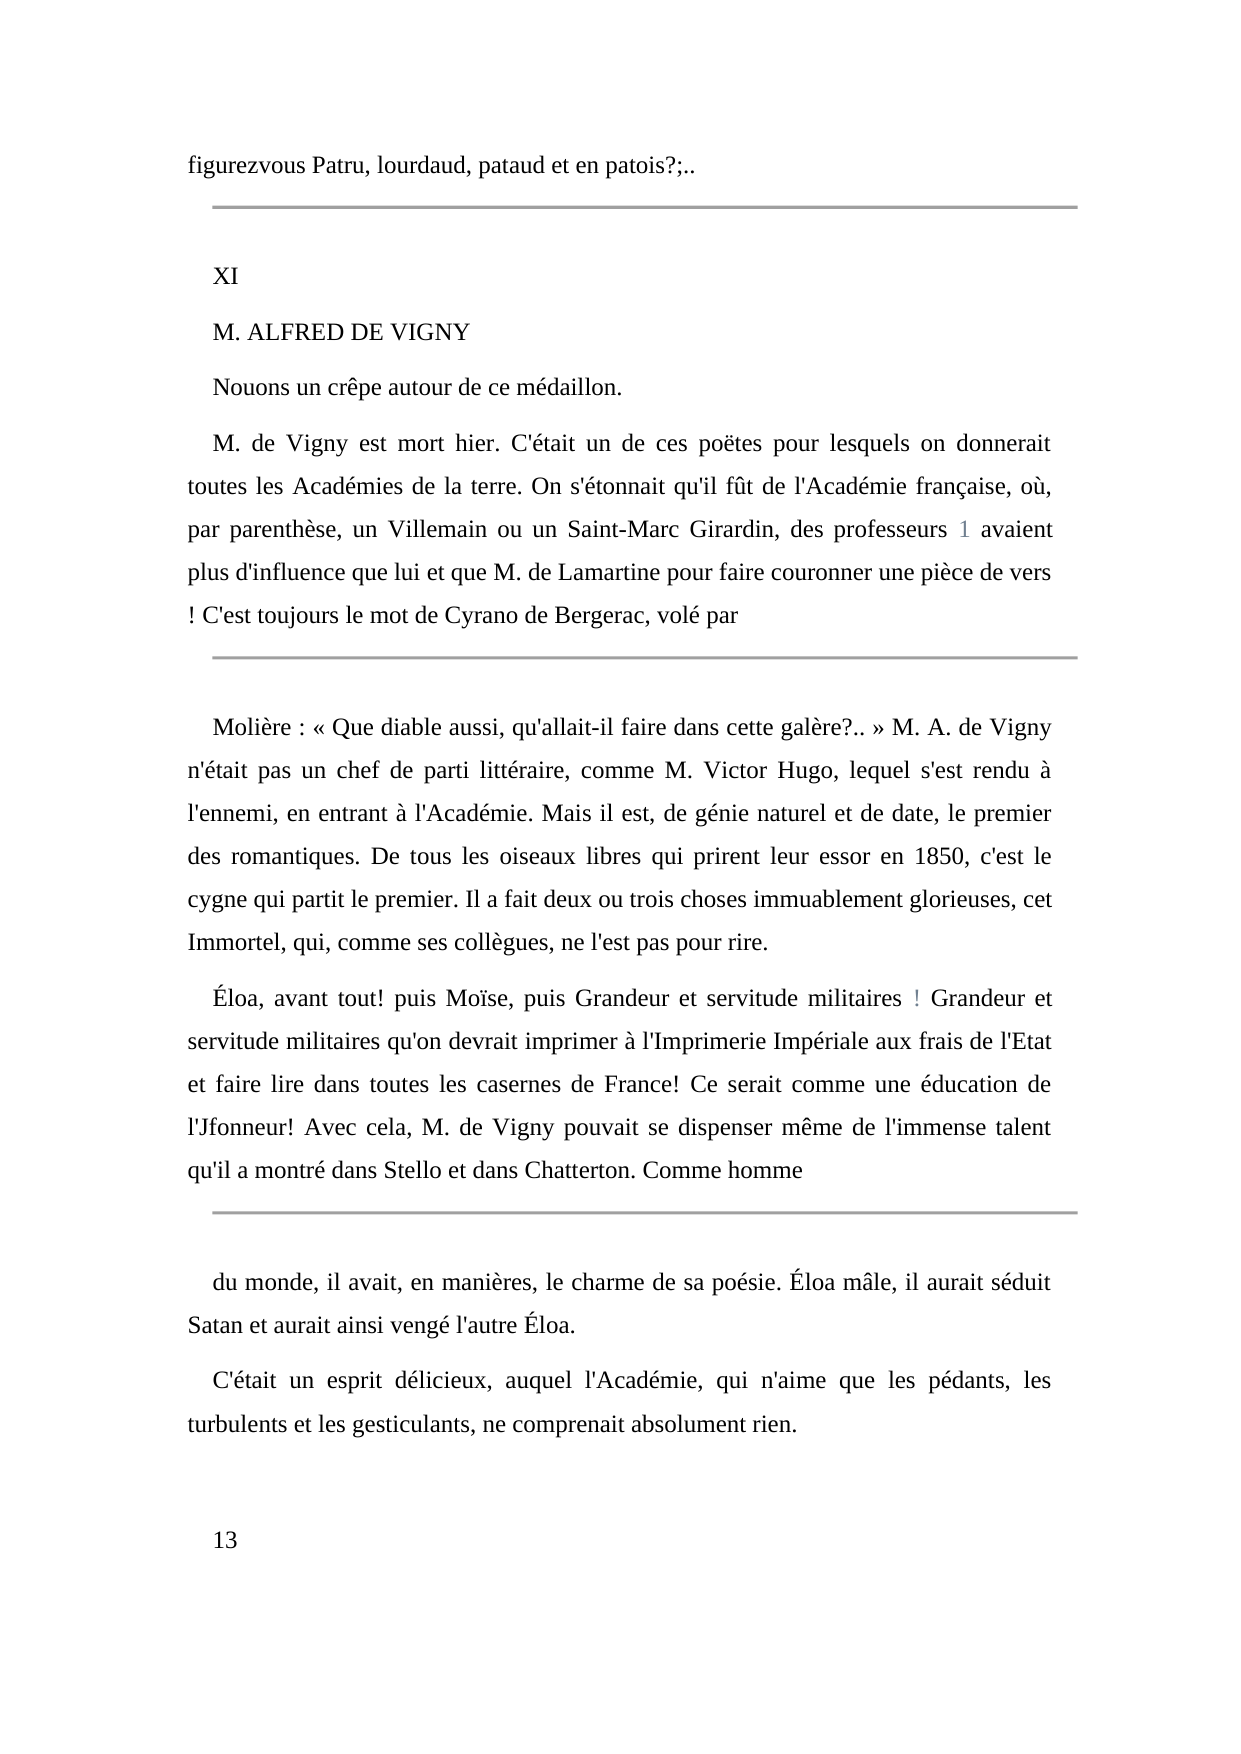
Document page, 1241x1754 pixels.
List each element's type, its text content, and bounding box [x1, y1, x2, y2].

text Molière : « Que diable aussi, qu'allait-il faire dans cette galère?.. » M. A. de Vigny n'était pas un chef de parti littéraire, comme M. Victor Hugo, lequel s'est rendu à l'ennemi, en entrant à l'Académie. Mais il est, de génie naturel et de date, le premier des romantiques. De tous les oiseaux libres qui prirent leur essor en 1850, c'est le cygne qui partit le premier. Il a fait deux ou trois choses immuablement glorieuses, cet Immortel, qui, comme ses collègues, ne l'est pas pour rire. [187, 712, 1053, 956]
text XI [187, 261, 1053, 290]
text C'était un esprit délicieux, auquel l'Académie, qui n'aime que les pédants, les turbulents et les gesticulants, ne comprenait absolument rien. [187, 1366, 1053, 1437]
text M. de Vigny est mort hier. C'était un de ces poëtes pour lesquels on donnerait toutes les Académies de la terre. On s'étonnait qu'il fût de l'Académie française, où, par parenthèse, un Villemain ou un Saint-Marc Girardin, des professeurs 1 avaient plus d'influence que lui et que M. de Lamartine pour faire couronner une pièce de vers ! C'est toujours le mot de Cyrano de Bergerac, volé par [187, 428, 1053, 629]
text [187, 150, 1053, 179]
text M. ALFRED DE VIGNY [187, 317, 1053, 346]
text Éloa, avant tout! puis Moïse, puis Grandeur et servitude militaires ! Grandeur et servitude militaires qu'on devrait imprimer à l'Imprimerie Impériale aux frais de l'Etat et faire lire dans toutes les casernes de France! Ce serait comme une éducation de l'Jfonneur! Avec cela, M. de Vigny pouvait se dispenser même de l'immense talent qu'il a montré dans Stello et dans Chatterton. Comme homme [187, 983, 1053, 1184]
text du monde, il avait, en manières, le charme de sa poésie. Éloa mâle, il aurait séduit Satan et aurait ainsi vengé l'autre Éloa. [187, 1267, 1053, 1339]
text Nouons un crêpe autour de ce médaillon. [187, 372, 1053, 401]
